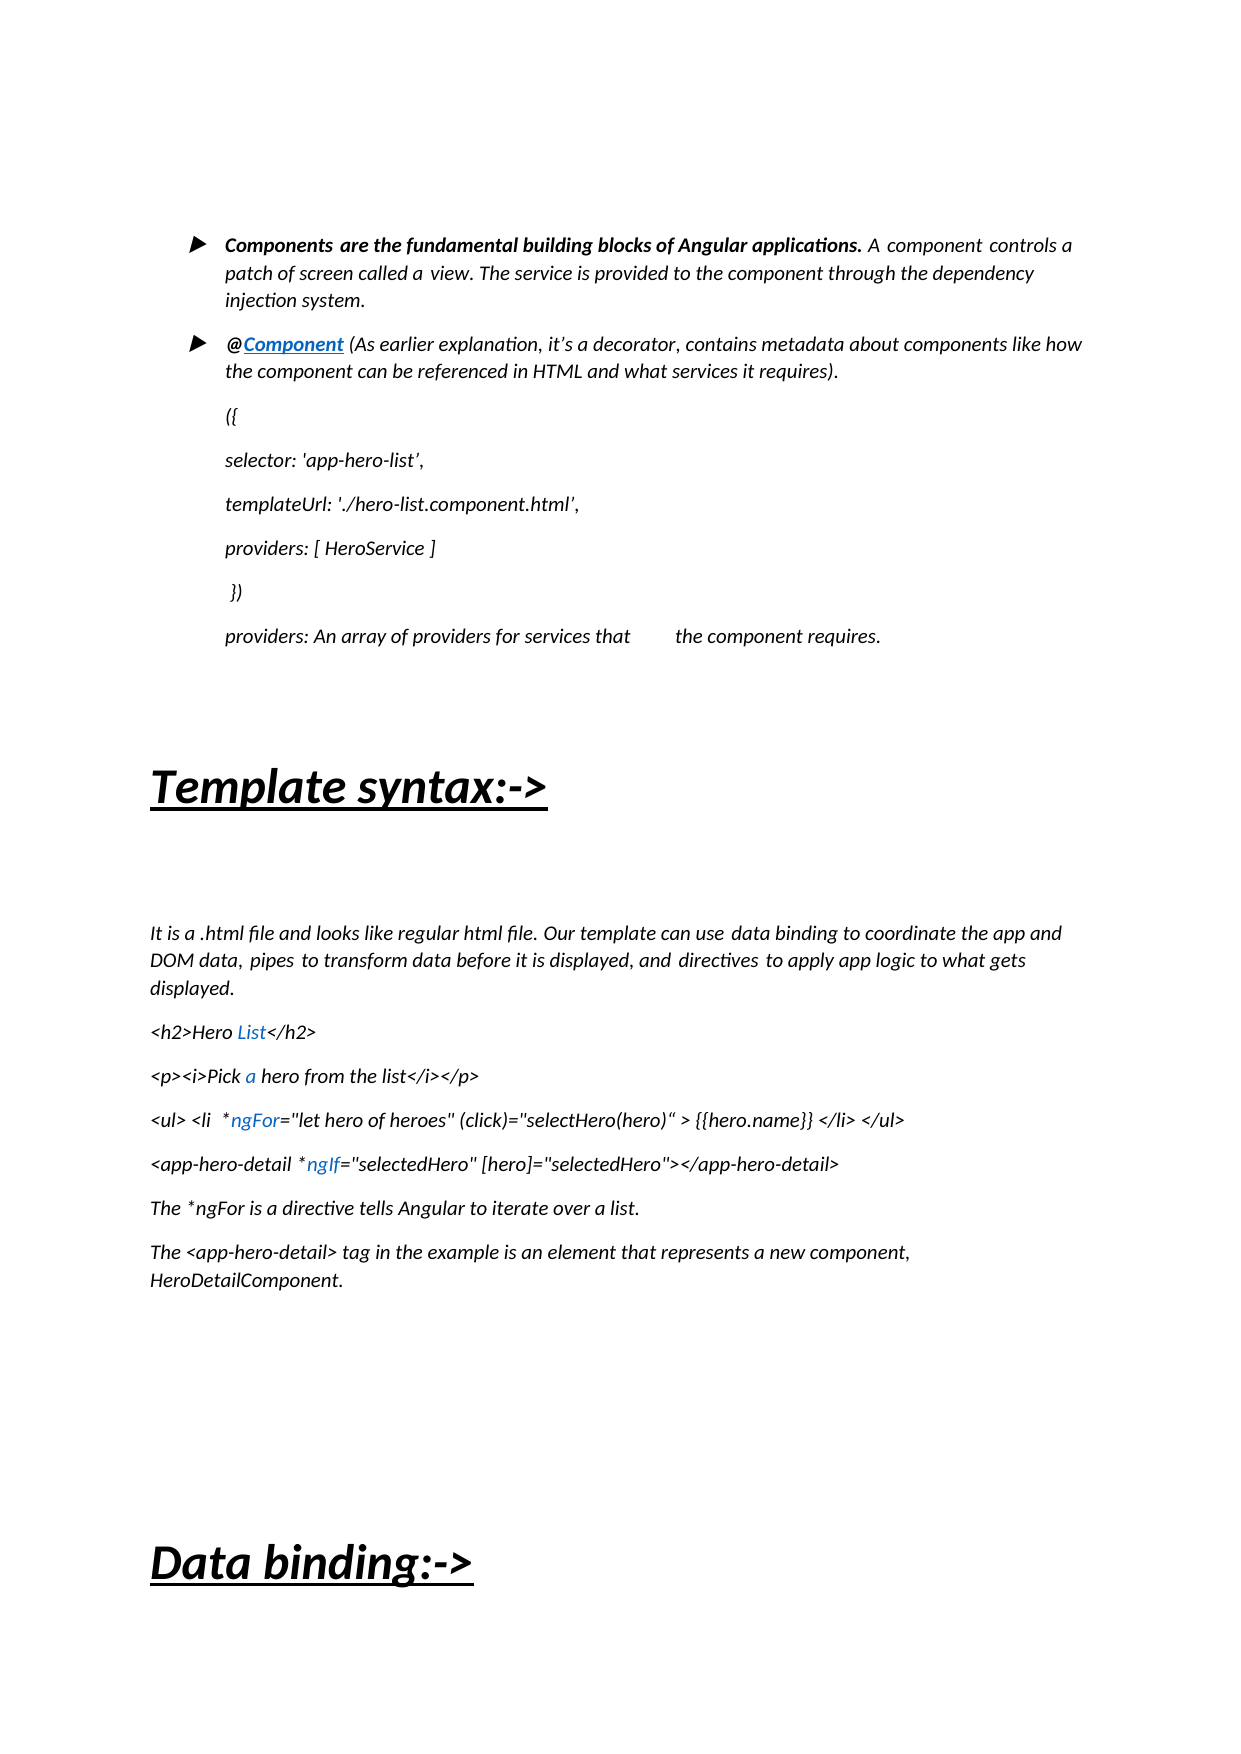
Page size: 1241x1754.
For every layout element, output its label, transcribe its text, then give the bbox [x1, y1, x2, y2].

text The <app-hero-detail> tag in the example is an element that represents a new component, HeroDetailComponent. [150, 1239, 1090, 1292]
text templateUrl: './hero-list.component.html’, [150, 491, 1090, 516]
text Template syntax:-> [150, 755, 1090, 816]
text }) [150, 579, 1090, 604]
text <app-hero-detail *ngIf="selectedHero" [hero]="selectedHero"></app-hero-detail> [150, 1151, 1090, 1177]
text Data binding:-> [150, 1531, 1090, 1592]
text <h2>Hero List</h2> [150, 1019, 1090, 1044]
text providers: An array of providers for services that the component requires. [150, 623, 1090, 648]
text It is a .html file and looks like regular html file. Our template can use data binding to coordinate the app and DOM data, pipes to transform data before it is displayed, and directives to apply app logic to what gets displayed. [150, 920, 1090, 1001]
text The *ngFor is a directive tells Angular to iterate over a list. [150, 1195, 1090, 1221]
text selector: 'app-hero-list’, [150, 447, 1090, 472]
text providers: [ HeroService ] [150, 535, 1090, 560]
text ({ [150, 403, 1090, 428]
text <ul> <li *ngFor="let hero of heroes" (click)="selectHero(hero)“ > {{hero.name}} </li> </ul> [150, 1107, 1090, 1133]
list @Component (As earlier explanation, it’s a decorator, contains metadata about components like how the component can be referenced in HTML and what services it requires). [187, 331, 1090, 384]
list Components are the fundamental building blocks of Angular applications. A component controls a patch of screen called a view. The service is provided to the component through the dependency injection system. [187, 232, 1090, 313]
text <p><i>Pick a hero from the list</i></p> [150, 1063, 1090, 1089]
